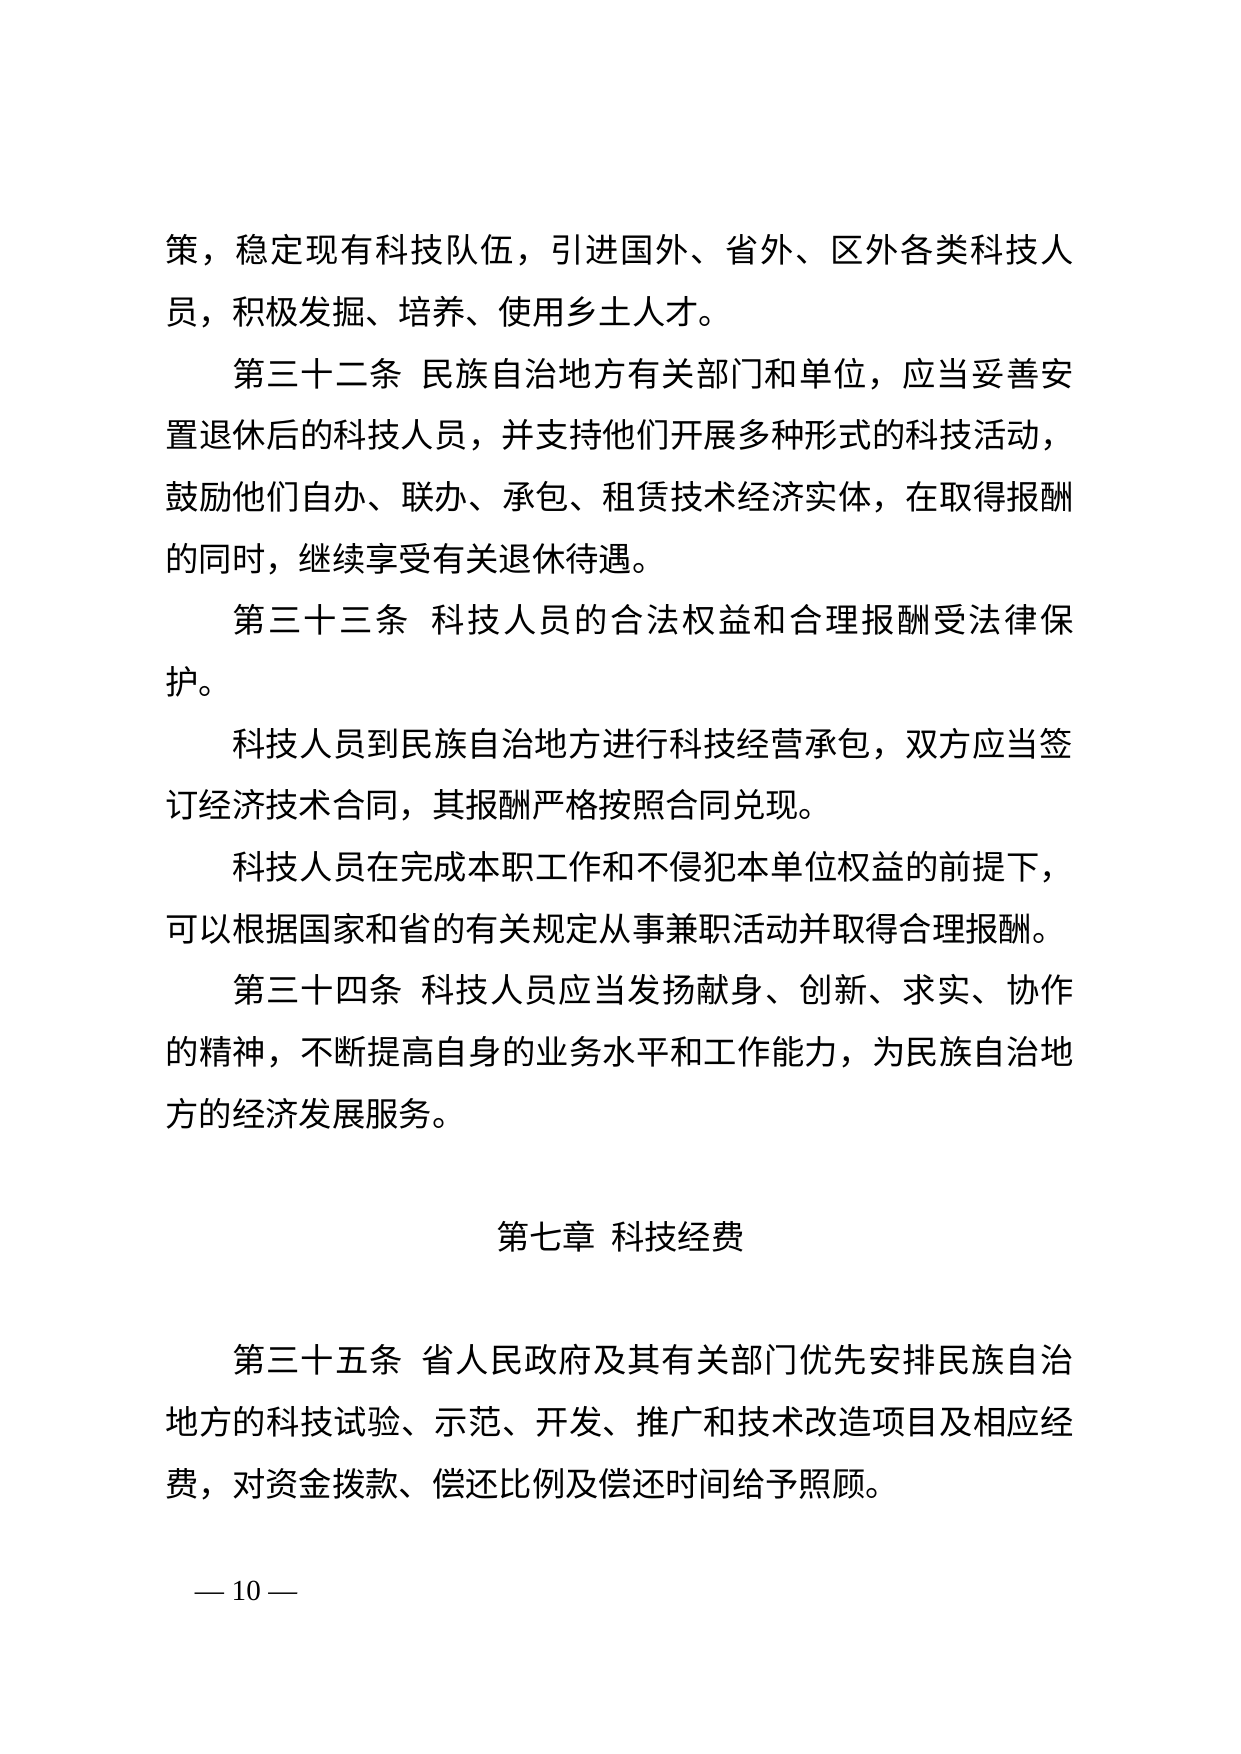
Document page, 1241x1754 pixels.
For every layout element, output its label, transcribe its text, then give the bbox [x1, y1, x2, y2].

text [165, 214, 1075, 337]
text 第三十四条 科技人员应当发扬献身、创新、求实、协作的精神，不断提高自身的业务水平和工作能力，为民族自治地方的经济发展服务。 [165, 954, 1075, 1139]
text 第三十五条 省人民政府及其有关部门优先安排民族自治地方的科技试验、示范、开发、推广和技术改造项目及相应经费，对资金拨款、偿还比例及偿还时间给予照顾。 [165, 1324, 1075, 1509]
text 第七章 科技经费 [165, 1200, 1075, 1262]
text 第三十三条 科技人员的合法权益和合理报酬受法律保护。 [165, 584, 1075, 707]
text 第三十二条 民族自治地方有关部门和单位，应当妥善安置退休后的科技人员，并支持他们开展多种形式的科技活动，鼓励他们自办、联办、承包、租赁技术经济实体，在取得报酬的同时，继续享受有关退休待遇。 [165, 337, 1075, 584]
text 科技人员到民族自治地方进行科技经营承包，双方应当签订经济技术合同，其报酬严格按照合同兑现。 [165, 707, 1075, 830]
text 科技人员在完成本职工作和不侵犯本单位权益的前提下，可以根据国家和省的有关规定从事兼职活动并取得合理报酬。 [165, 830, 1075, 954]
